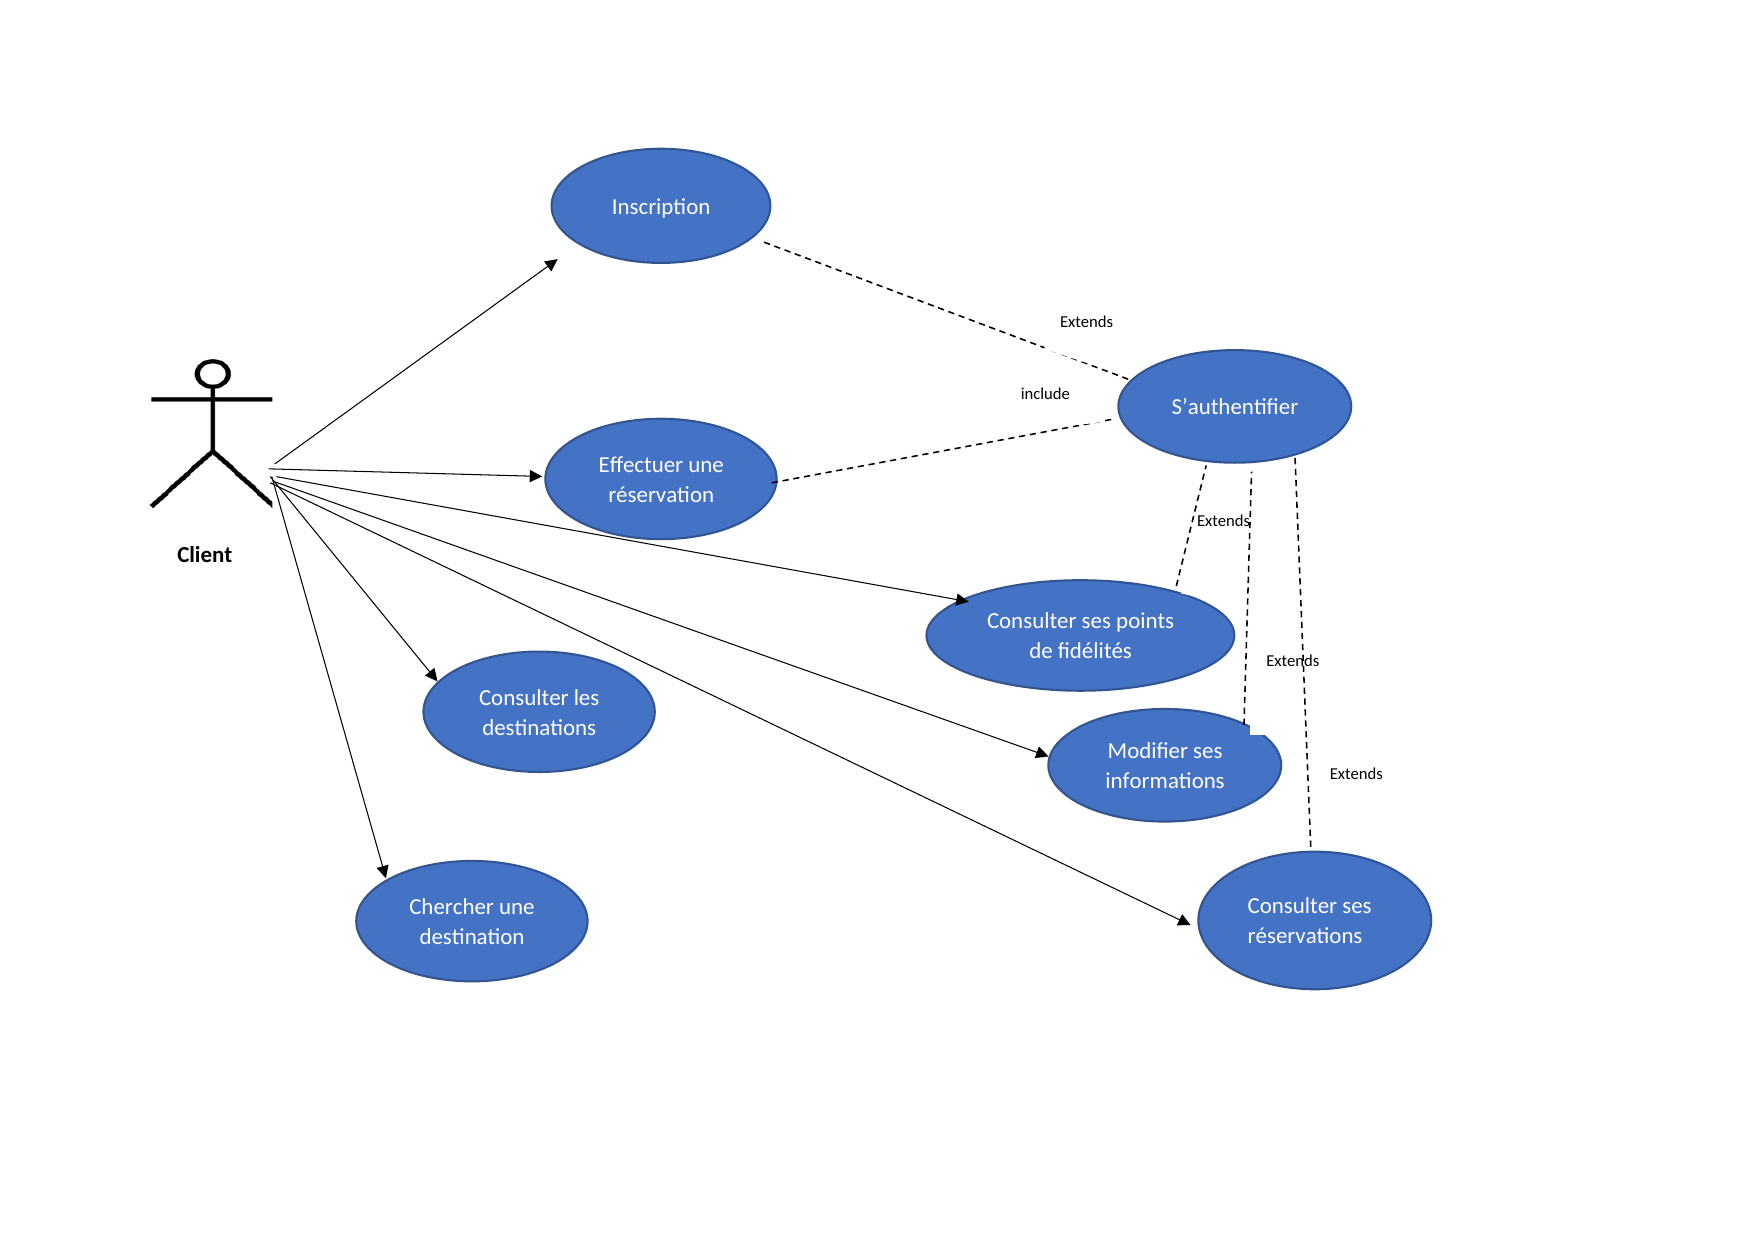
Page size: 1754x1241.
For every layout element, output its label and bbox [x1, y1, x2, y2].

picture [147, 335, 273, 514]
